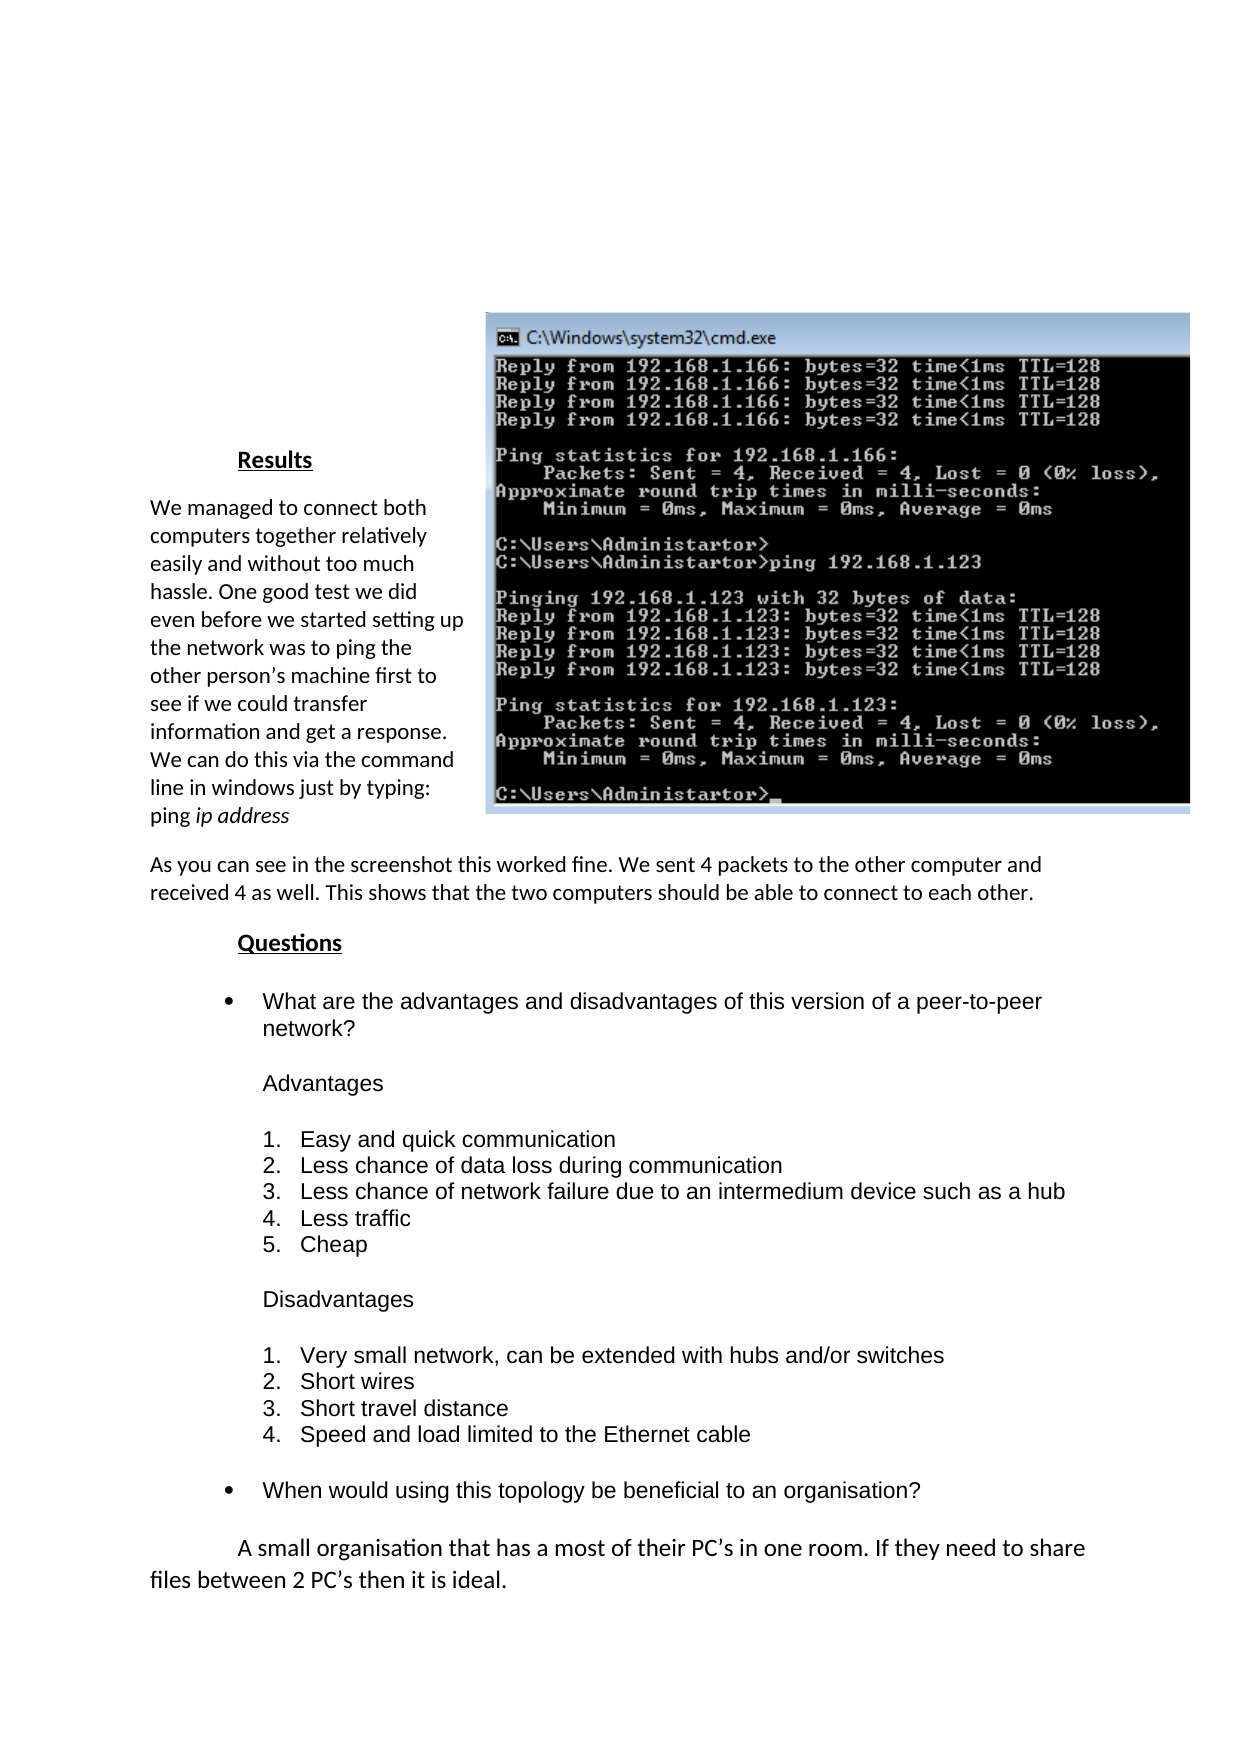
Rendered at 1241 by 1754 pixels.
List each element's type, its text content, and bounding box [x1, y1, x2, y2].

text Advantages [262, 1070, 1090, 1096]
list Speed and load limited to the Ethernet cable [262, 1421, 1090, 1447]
picture [485, 312, 1191, 814]
text A small organisation that has a most of their PC’s in one room. If they need to share files between 2 PC’s then it is ideal. [150, 1532, 1090, 1595]
list When would using this topology be beneficial to an organisation? [225, 1477, 1090, 1503]
list Short travel distance [262, 1395, 1090, 1421]
list Less traffic [262, 1204, 1090, 1231]
list Less chance of network failure due to an intermedium device such as a hub [262, 1178, 1090, 1204]
text Disadvantages [262, 1286, 1090, 1313]
text As you can see in the screenshot this worked fine. We sent 4 packets to the other computer and received 4 as well. This shows that the two computers should be able to connect to each other. [150, 850, 1090, 906]
list Less chance of data loss during communication [262, 1152, 1090, 1178]
list Very small network, can be extended with hubs and/or switches [262, 1342, 1090, 1368]
list Short wires [262, 1368, 1090, 1395]
text Results [150, 444, 485, 474]
list What are the advantages and disadvantages of this version of a peer-to-peer network? [225, 988, 1090, 1041]
text We managed to connect both computers together relatively easily and without too much hassle. One good test we did even before we started setting up the network was to ping the other person’s machine first to see if we could transfer information and get a response. We can do this via the command line in windows just by typing: ping ip address [150, 493, 1090, 829]
text Questions [150, 927, 1090, 957]
list Easy and quick communication [262, 1126, 1090, 1152]
list Cheap [262, 1231, 1090, 1257]
